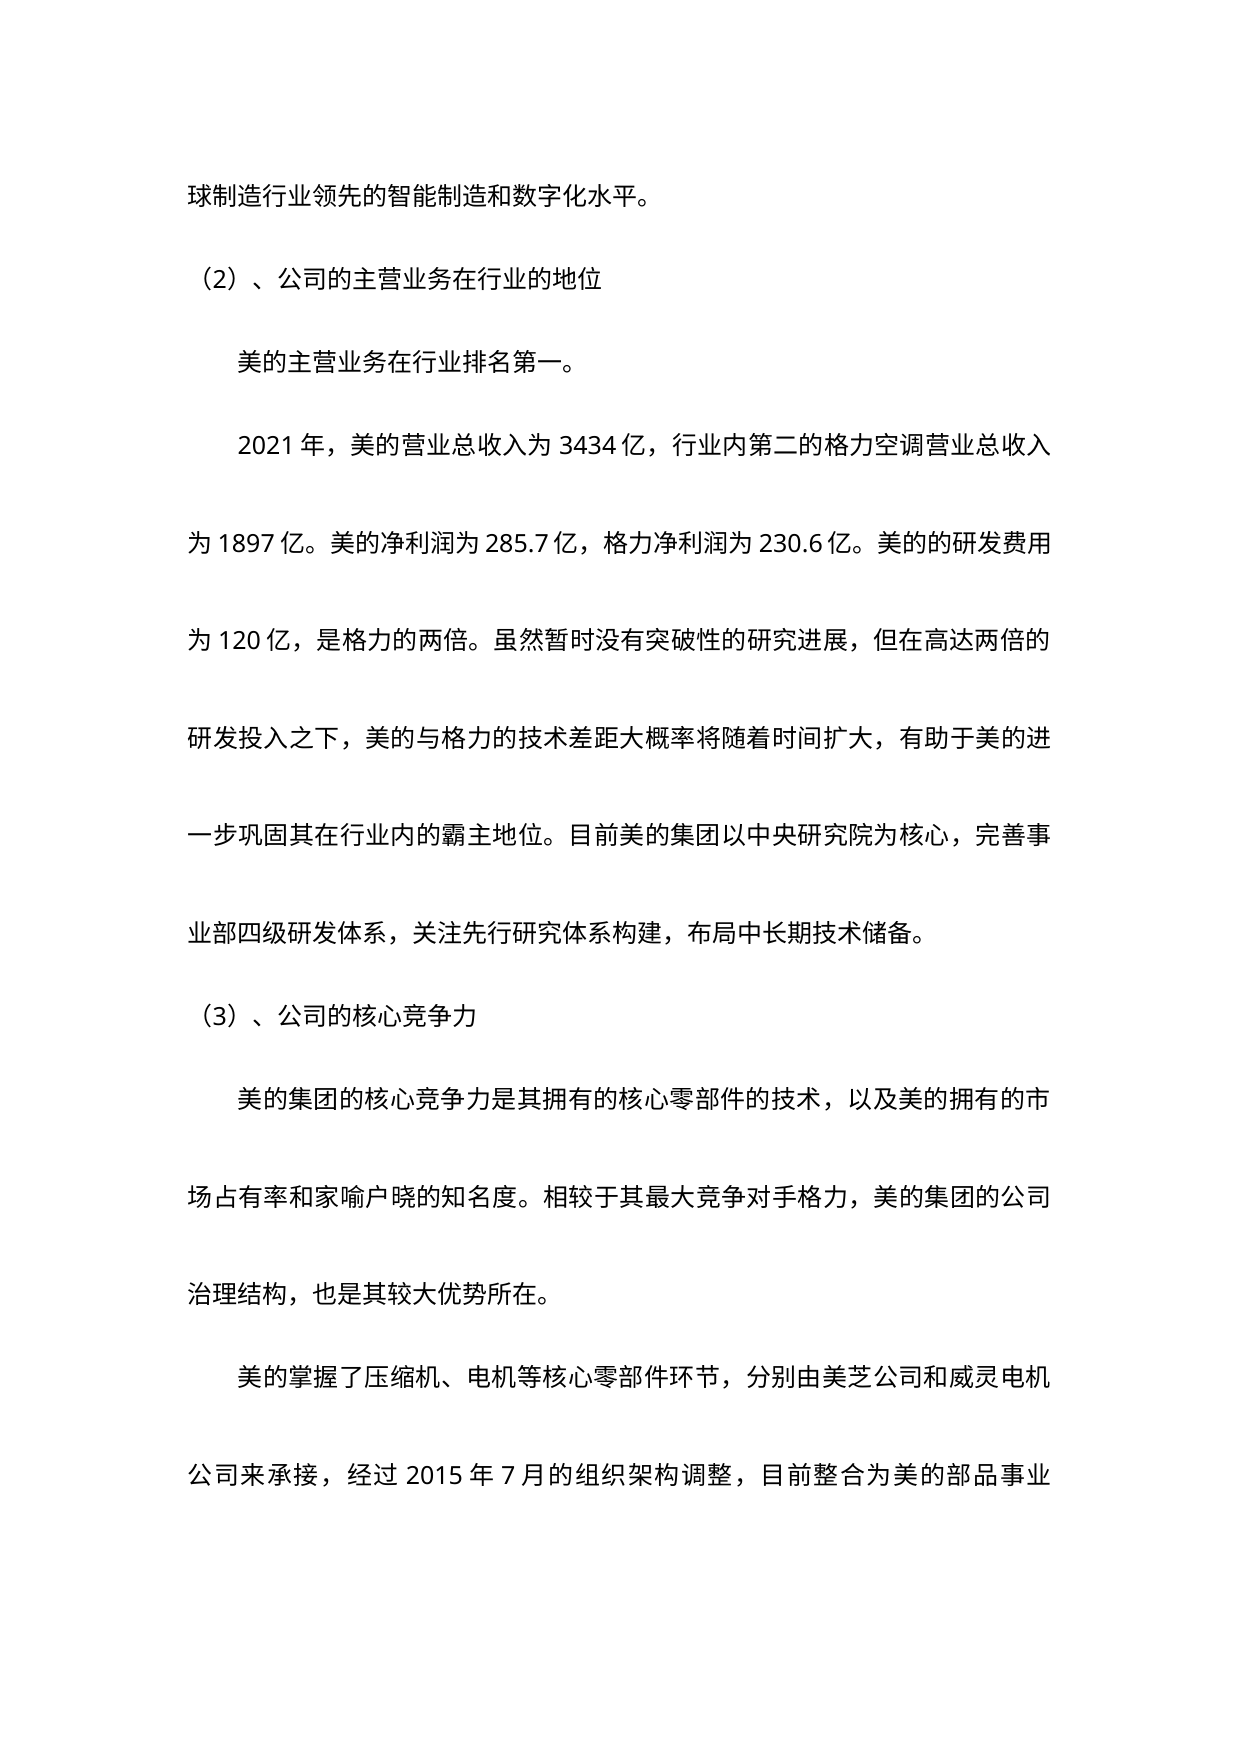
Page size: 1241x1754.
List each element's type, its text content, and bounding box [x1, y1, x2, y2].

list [187, 162, 1053, 227]
list 、公司的主营业务在行业的地位 [187, 245, 1053, 310]
list 美的集团的核心竞争力是其拥有的核心零部件的技术，以及美的拥有的市场占有率和家喻户晓的知名度。相较于其最大竞争对手格力，美的集团的公司治理结构，也是其较大优势所在。 [187, 1065, 1053, 1325]
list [187, 1343, 1053, 1506]
list 2021年，美的营业总收入为3434亿，行业内第二的格力空调营业总收入为1897亿。美的净利润为285.7亿，格力净利润为230.6亿。美的的研发费用为120亿，是格力的两倍。虽然暂时没有突破性的研究进展，但在高达两倍的研发投入之下，美的与格力的技术差距大概率将随着时间扩大，有助于美的进一步巩固其在行业内的霸主地位。目前美的集团以中央研究院为核心，完善事业部四级研发体系，关注先行研究体系构建，布局中长期技术储备。 [187, 411, 1053, 964]
list （3）、公司的核心竞争力 [187, 982, 1053, 1047]
list 美的主营业务在行业排名第一。 [187, 328, 1053, 393]
